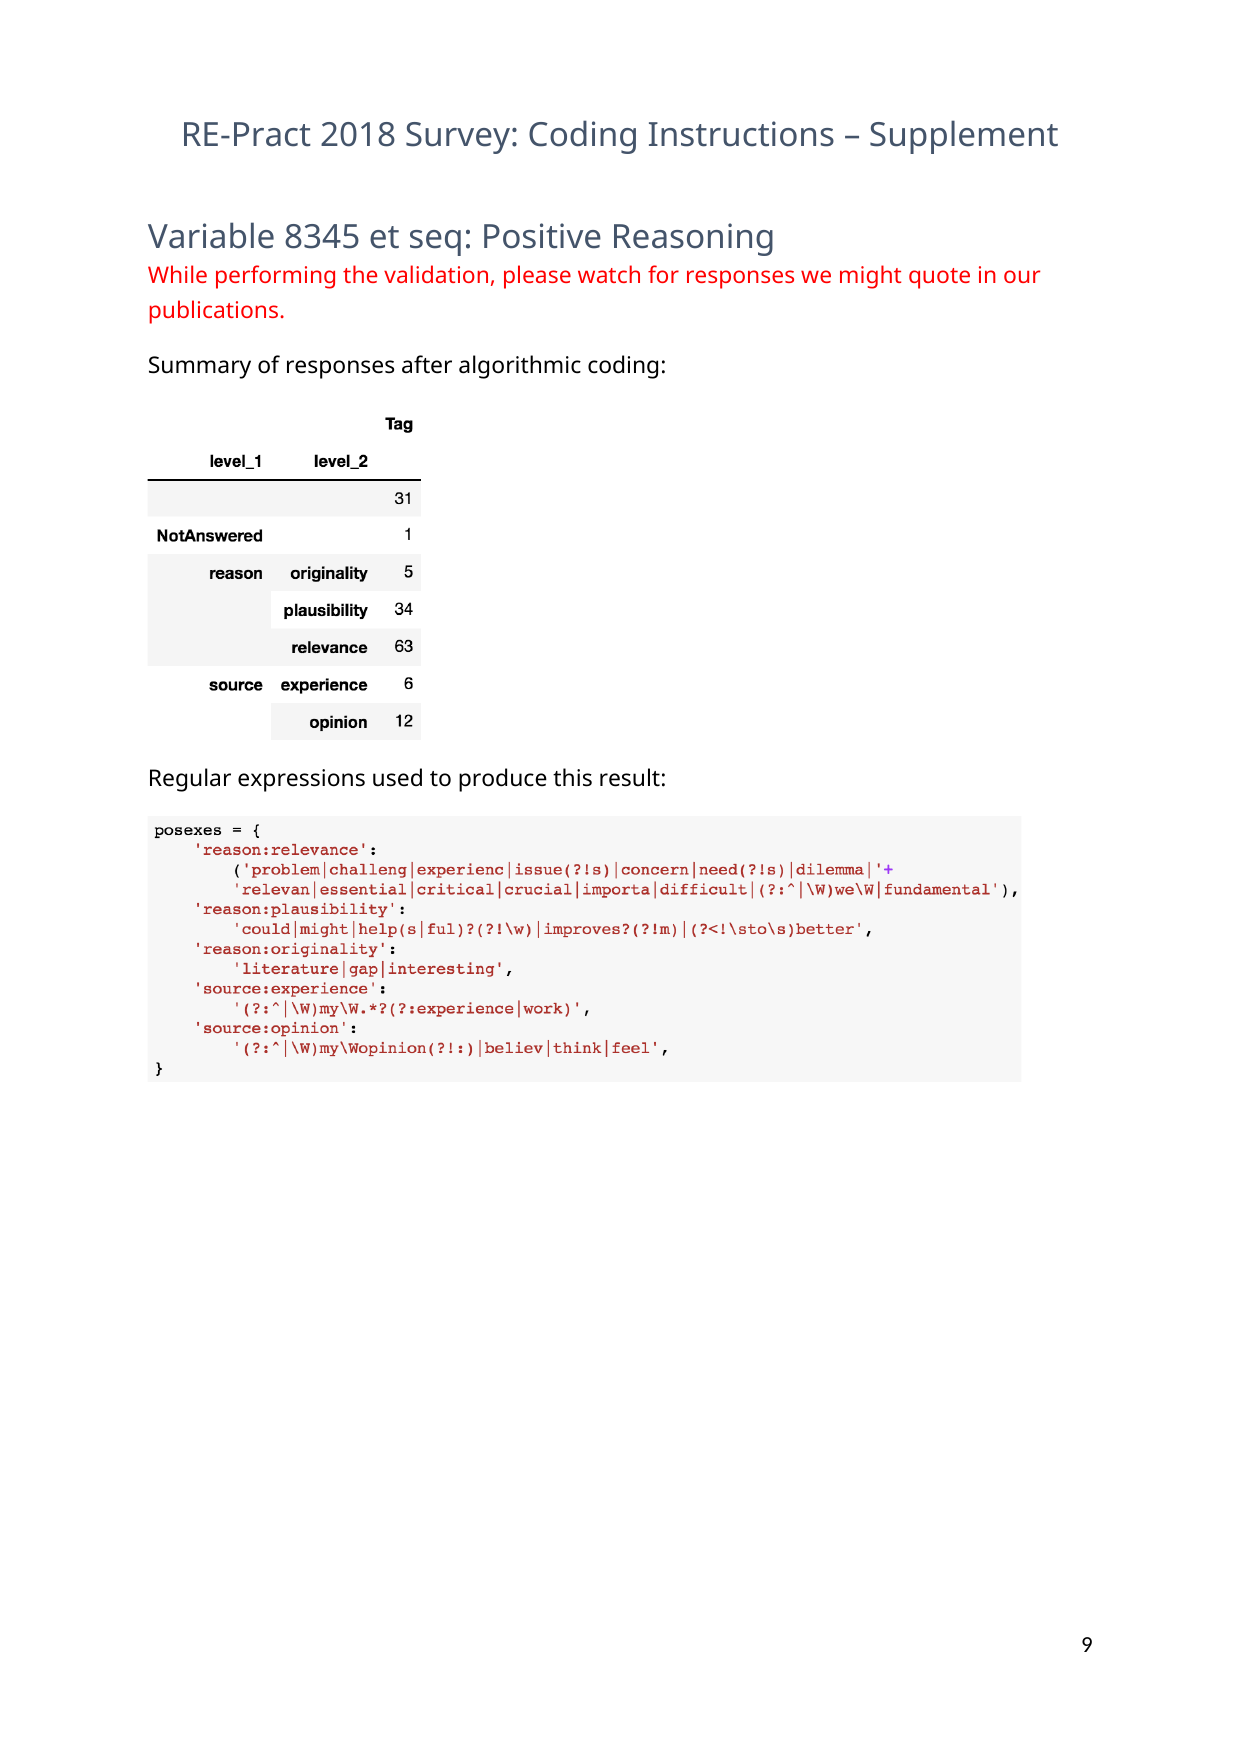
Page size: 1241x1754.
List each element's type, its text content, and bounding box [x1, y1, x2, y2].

text Summary of responses after algorithmic coding: [148, 349, 1093, 380]
picture [147, 403, 421, 740]
text Regular expressions used to produce this result: [148, 762, 1093, 793]
text While performing the validation, please watch for responses we might quote in our publications. [148, 259, 1093, 326]
picture [147, 816, 1022, 1082]
subtitle Variable 8345 et seq: Positive Reasoning [148, 213, 1093, 259]
